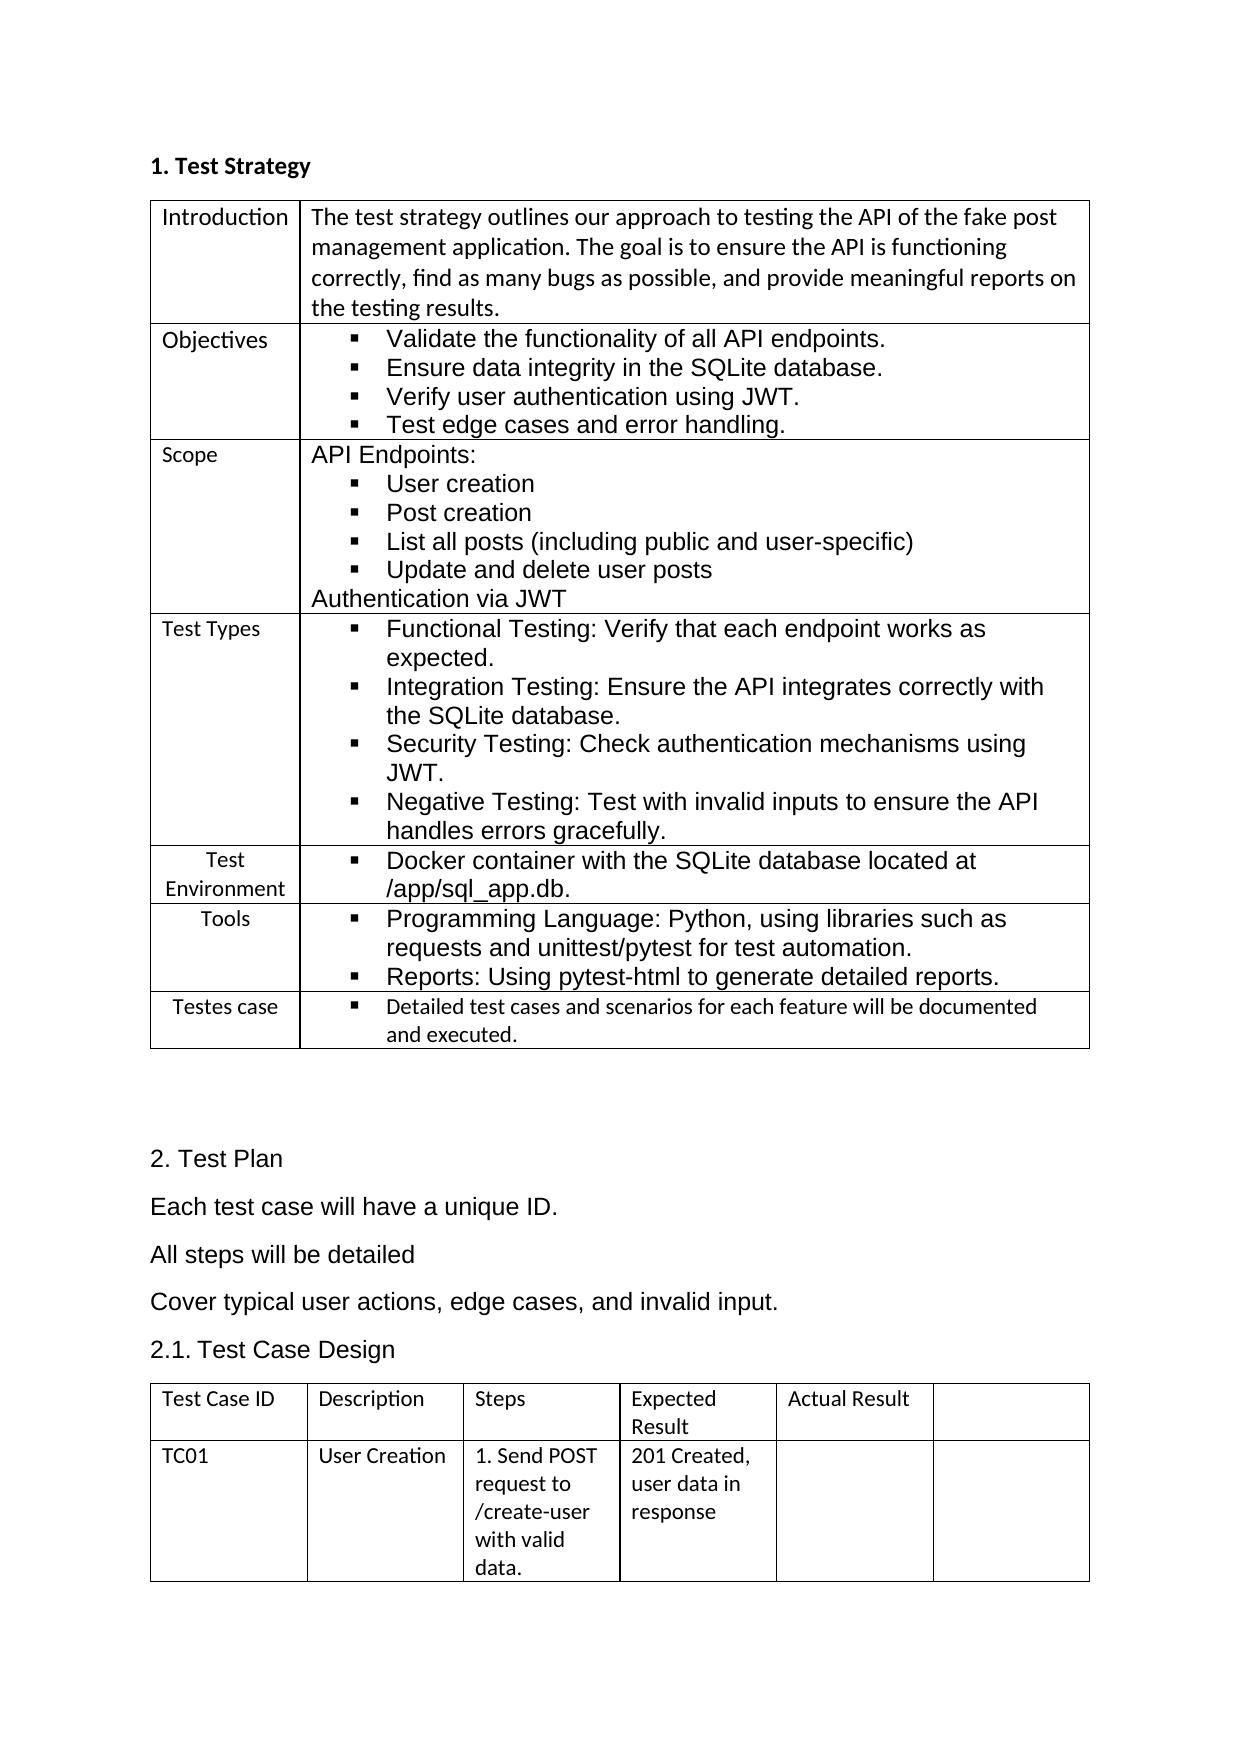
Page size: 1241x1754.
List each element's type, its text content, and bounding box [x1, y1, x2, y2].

text All steps will be detailed [150, 1240, 1090, 1268]
table_cell 1. Send POST request to /create-user with valid data. [464, 1441, 619, 1581]
table_cell Functional Testing: Verify that each endpoint works as expected. Integration Testing: Ensure the API integrates correctly with the SQLite database. Security Testing: Check authentication mechanisms using JWT. Negative Testing: Test with invalid inputs to ensure the API handles errors gracefully. [301, 614, 1089, 844]
table_header Description [308, 1384, 463, 1440]
table_header Test Case ID [151, 1384, 307, 1440]
table_cell Test Types [151, 614, 299, 844]
table_cell Testes case [151, 992, 299, 1048]
table_cell Scope [151, 440, 299, 613]
table_cell [934, 1441, 1089, 1581]
table_header Expected Result [621, 1384, 776, 1440]
text 1. Test Strategy [150, 150, 1090, 181]
table_cell Objectives [151, 324, 299, 439]
table_cell Validate the functionality of all API endpoints. Ensure data integrity in the SQLite database. Verify user authentication using JWT. Test edge cases and error handling. [301, 324, 1089, 439]
table_header The test strategy outlines our approach to testing the API of the fake post management application. The goal is to ensure the API is functioning correctly, find as many bugs as possible, and provide meaningful reports on the testing results. [301, 201, 1089, 323]
text Each test case will have a unique ID. [150, 1192, 1090, 1221]
table_cell TC01 [151, 1441, 307, 1581]
table_cell 201 Created, user data in response [621, 1441, 776, 1581]
text Cover typical user actions, edge cases, and invalid input. [150, 1287, 1090, 1316]
table_header Steps [464, 1384, 619, 1440]
text 2.1. Test Case Design [150, 1335, 1090, 1364]
table_cell Tools [151, 904, 299, 991]
table_cell User Creation [308, 1441, 463, 1581]
table_cell Test Environment [151, 846, 299, 903]
table_cell [777, 1441, 933, 1581]
text 2. Test Plan [150, 1144, 1090, 1173]
table_cell API Endpoints: User creation Post creation List all posts (including public and user-specific) Update and delete user posts Authentication via JWT [301, 440, 1089, 613]
table_cell Detailed test cases and scenarios for each feature will be documented and executed. [301, 992, 1089, 1048]
table_header Actual Result [777, 1384, 933, 1440]
table_header Introduction [151, 201, 299, 323]
table_cell Programming Language: Python, using libraries such as requests and unittest/pytest for test automation. Reports: Using pytest-html to generate detailed reports. [301, 904, 1089, 991]
table_header [934, 1384, 1089, 1440]
table_cell Docker container with the SQLite database located at /app/sql_app.db. [301, 846, 1089, 903]
